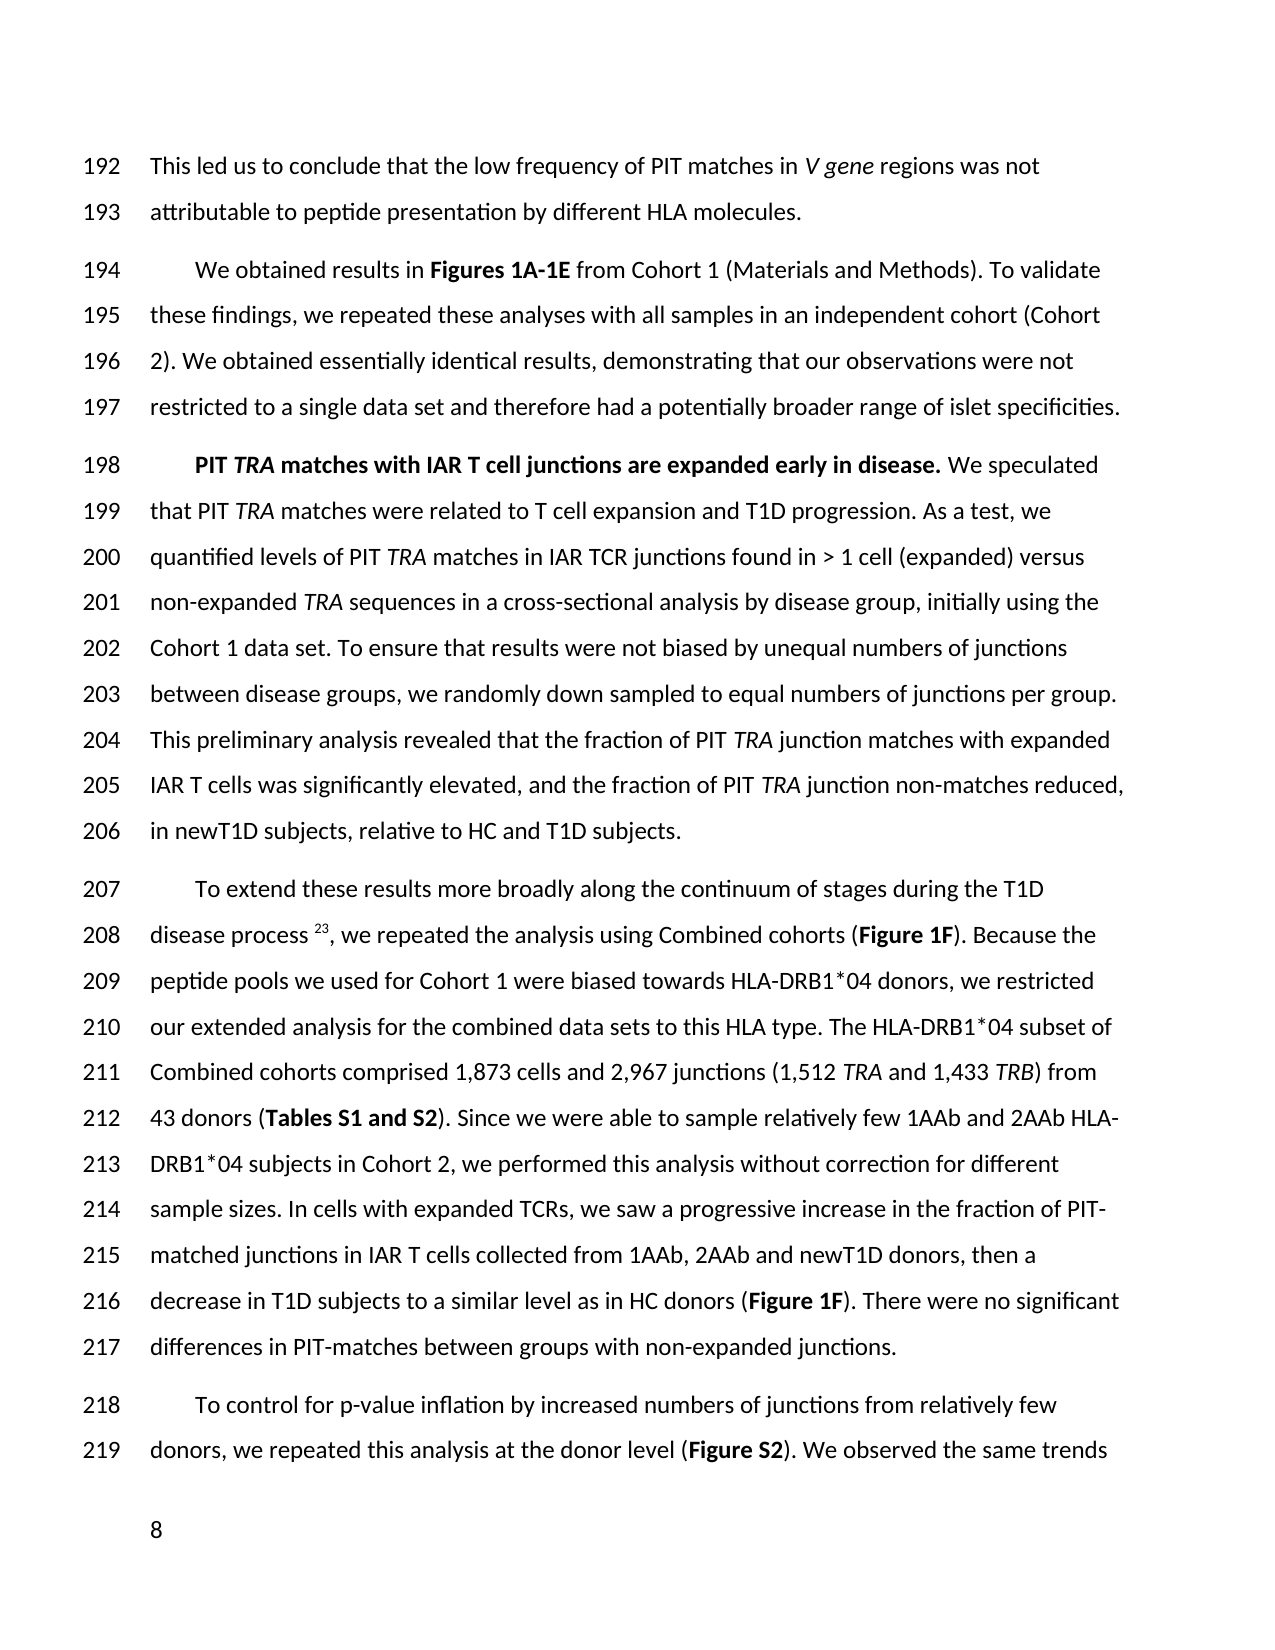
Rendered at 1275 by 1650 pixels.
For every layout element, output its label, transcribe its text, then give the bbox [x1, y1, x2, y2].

text PIT TRA matches with IAR T cell junctions are expanded early in disease. We speculated that PIT TRA matches were related to T cell expansion and T1D progression. As a test, we quantified levels of PIT TRA matches in IAR TCR junctions found in > 1 cell (expanded) versus non-expanded TRA sequences in a cross-sectional analysis by disease group, initially using the Cohort 1 data set. To ensure that results were not biased by unequal numbers of junctions between disease groups, we randomly down sampled to equal numbers of junctions per group. This preliminary analysis revealed that the fraction of PIT TRA junction matches with expanded IAR T cells was significantly elevated, and the fraction of PIT TRA junction non-matches reduced, in newT1D subjects, relative to HC and T1D subjects. [150, 449, 1125, 846]
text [150, 1389, 1125, 1465]
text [150, 150, 1125, 226]
text We obtained results in Figures 1A-1E from Cohort 1 (Materials and Methods). To validate these findings, we repeated these analyses with all samples in an independent cohort (Cohort 2). We obtained essentially identical results, demonstrating that our observations were not restricted to a single data set and therefore had a potentially broader range of islet specificities. [150, 254, 1125, 422]
text To extend these results more broadly along the continuum of stages during the T1D disease process 23, we repeated the analysis using Combined cohorts (Figure 1F). Because the peptide pools we used for Cohort 1 were biased towards HLA-DRB1*04 donors, we restricted our extended analysis for the combined data sets to this HLA type. The HLA-DRB1*04 subset of Combined cohorts comprised 1,873 cells and 2,967 junctions (1,512 TRA and 1,433 TRB) from 43 donors (Tables S1 and S2). Since we were able to sample relatively few 1AAb and 2AAb HLA-DRB1*04 subjects in Cohort 2, we performed this analysis without correction for different sample sizes. In cells with expanded TCRs, we saw a progressive increase in the fraction of PIT-matched junctions in IAR T cells collected from 1AAb, 2AAb and newT1D donors, then a decrease in T1D subjects to a similar level as in HC donors (Figure 1F). There were no significant differences in PIT-matches between groups with non-expanded junctions. [150, 873, 1125, 1361]
